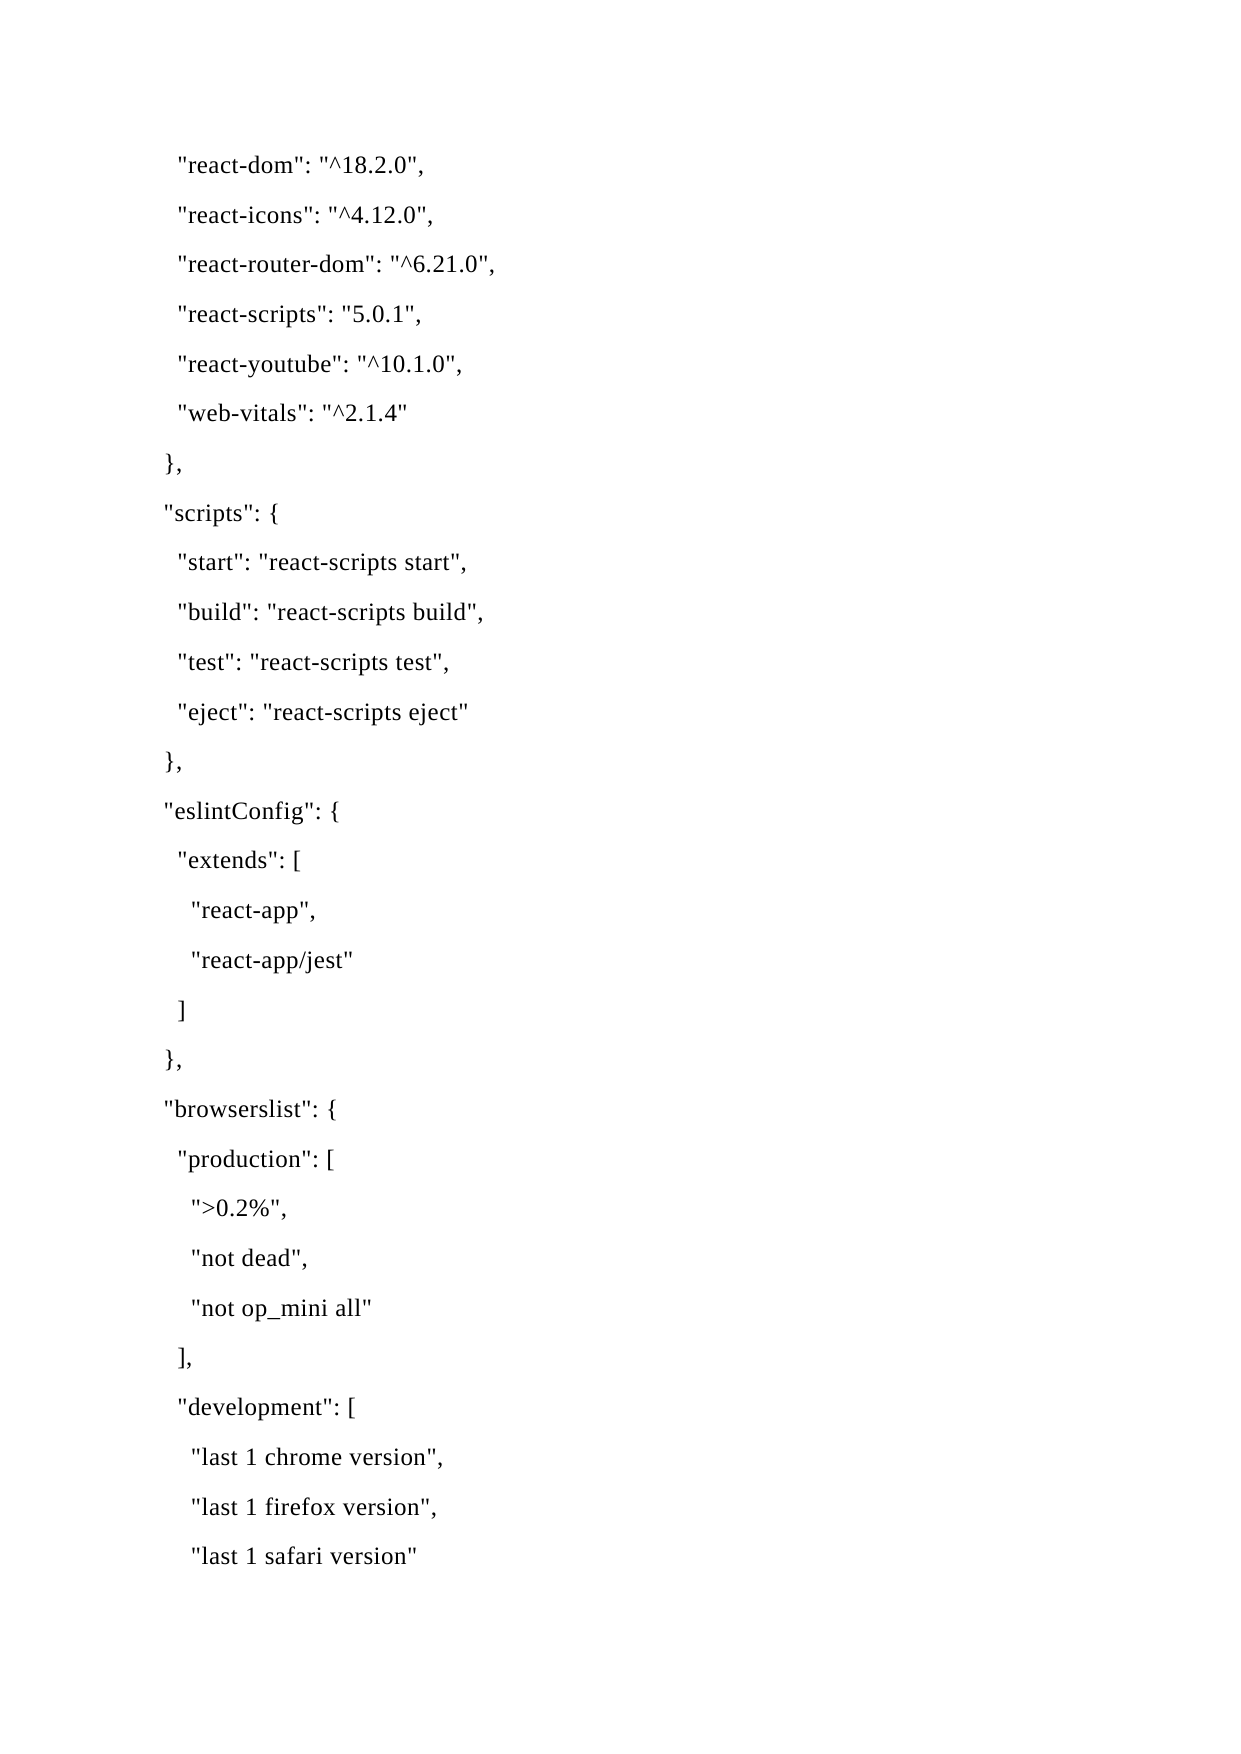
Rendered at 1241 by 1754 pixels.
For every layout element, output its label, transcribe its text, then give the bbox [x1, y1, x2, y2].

text "react-scripts": "5.0.1", [150, 299, 1090, 328]
text "test": "react-scripts test", [150, 647, 1090, 676]
text }, [150, 1044, 1090, 1073]
text ] [150, 995, 1090, 1023]
text "last 1 safari version" [150, 1541, 1090, 1570]
text "production": [ [150, 1144, 1090, 1172]
text "eslintConfig": { [150, 796, 1090, 825]
text "react-youtube": "^10.1.0", [150, 349, 1090, 377]
text ], [150, 1342, 1090, 1371]
text "react-app", [150, 895, 1090, 924]
text "not dead", [150, 1243, 1090, 1272]
text "react-dom": "^18.2.0", [150, 150, 1090, 179]
text }, [150, 448, 1090, 477]
text "last 1 chrome version", [150, 1442, 1090, 1471]
text "build": "react-scripts build", [150, 597, 1090, 626]
text }, [150, 746, 1090, 775]
text "react-router-dom": "^6.21.0", [150, 249, 1090, 278]
text "start": "react-scripts start", [150, 547, 1090, 576]
text "last 1 firefox version", [150, 1492, 1090, 1520]
text "react-app/jest" [150, 945, 1090, 974]
text "extends": [ [150, 846, 1090, 874]
text "react-icons": "^4.12.0", [150, 200, 1090, 228]
text "not op_mini all" [150, 1293, 1090, 1322]
text ">0.2%", [150, 1193, 1090, 1222]
text "eject": "react-scripts eject" [150, 697, 1090, 725]
text "web-vitals": "^2.1.4" [150, 398, 1090, 427]
text "scripts": { [150, 498, 1090, 527]
text "browserslist": { [150, 1094, 1090, 1123]
text "development": [ [150, 1392, 1090, 1421]
